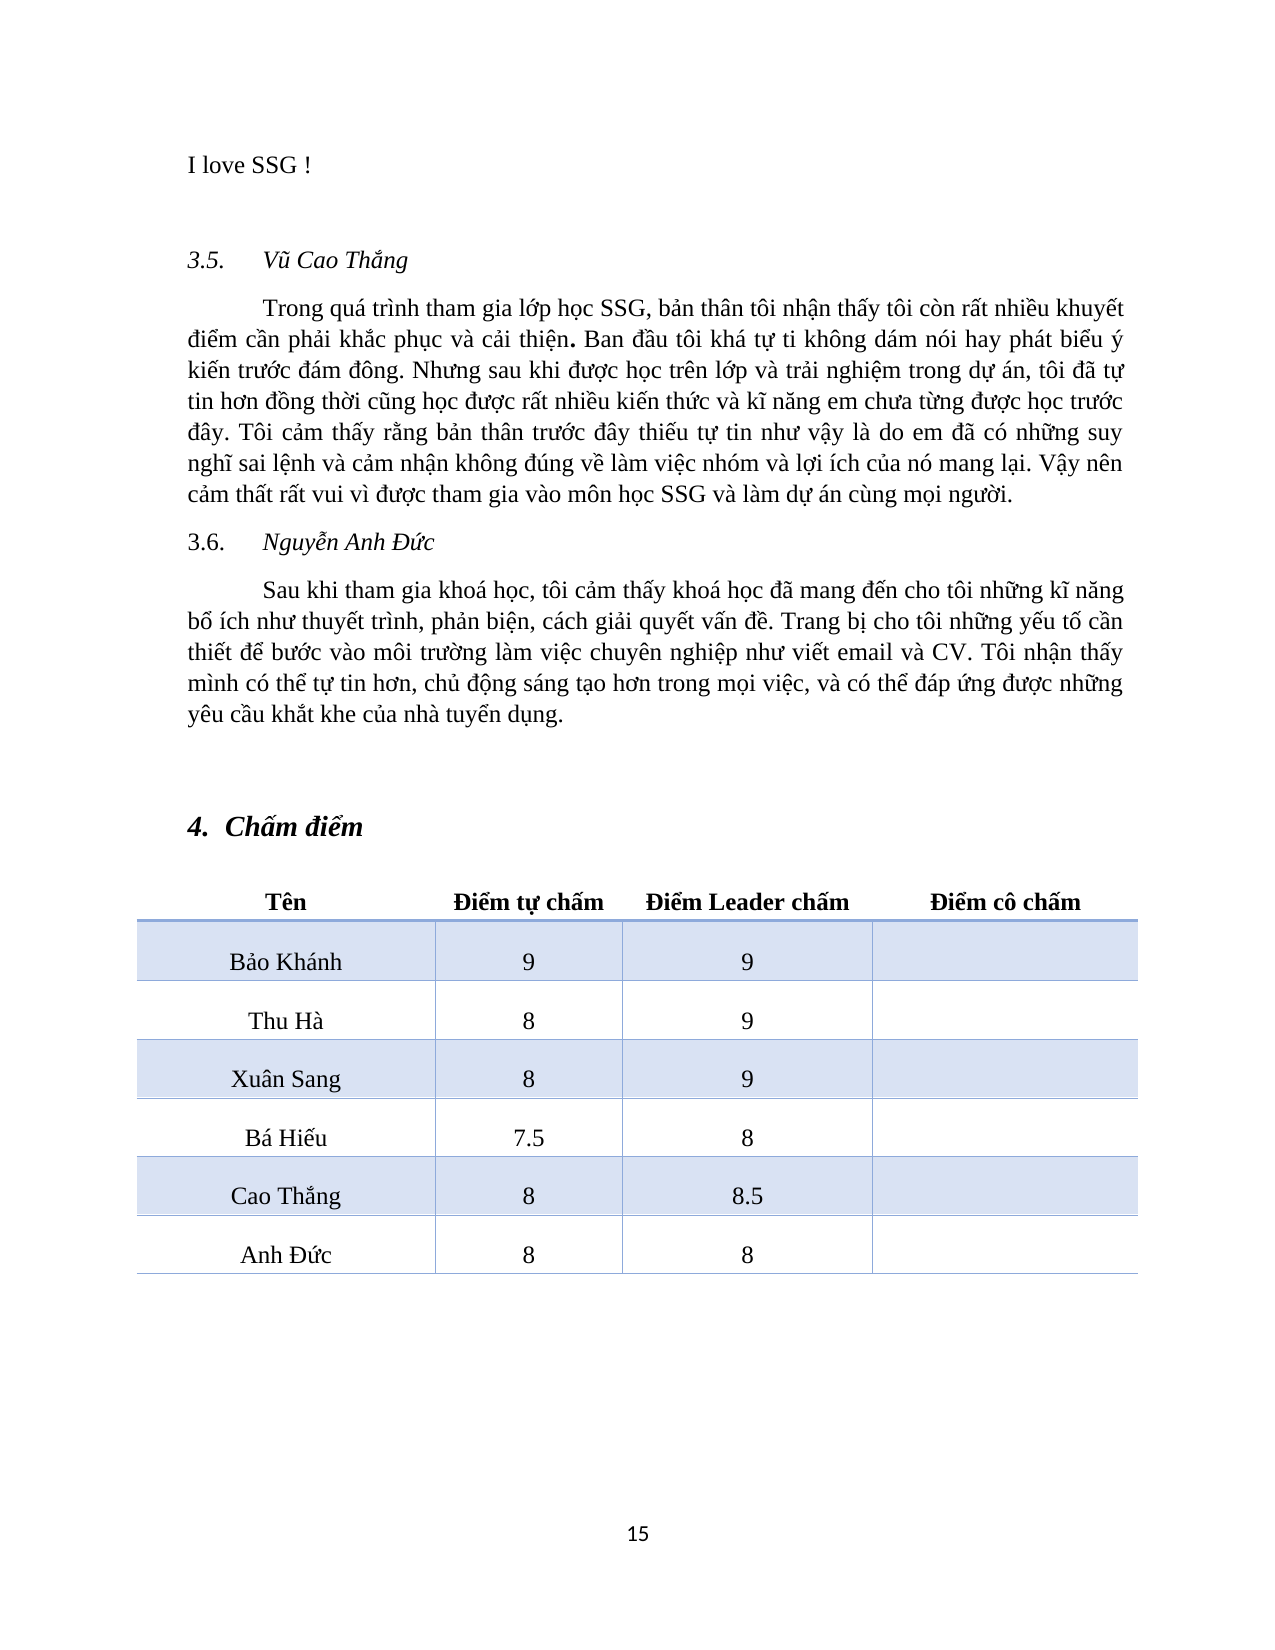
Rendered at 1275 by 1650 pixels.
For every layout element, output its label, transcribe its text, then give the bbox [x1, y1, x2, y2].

list Vũ Cao Thắng [187, 245, 1125, 274]
table_cell 9 [623, 922, 872, 980]
table_cell Bảo Khánh [137, 922, 435, 980]
table_cell 8.5 [623, 1157, 872, 1214]
table_cell [873, 1157, 1138, 1214]
list Chấm điểm [187, 809, 1125, 842]
table_cell Xuân Sang [137, 1040, 435, 1097]
table_cell 8 [623, 1099, 872, 1156]
table_cell Anh Đức [137, 1216, 435, 1273]
table_header Tên [137, 862, 435, 919]
table_cell 8 [623, 1216, 872, 1273]
table_cell 9 [436, 922, 622, 980]
table_cell [873, 1216, 1138, 1273]
table_cell 8 [436, 1157, 622, 1214]
table_cell 8 [436, 981, 622, 1039]
list Nguyễn Anh Đức [187, 527, 1125, 556]
text Sau khi tham gia khoá học, tôi cảm thấy khoá học đã mang đến cho tôi những kĩ năng bổ ích như thuyết trình, phản biện, cách giải quyết vấn đề. Trang bị cho tôi những yếu tố cần thiết để bước vào môi trường làm việc chuyên nghiệp như viết email và CV. Tôi nhận thấy mình có thể tự tin hơn, chủ động sáng tạo hơn trong mọi việc, và có thể đáp ứng được những yêu cầu khắt khe của nhà tuyển dụng. [187, 575, 1125, 728]
text Trong quá trình tham gia lớp học SSG, bản thân tôi nhận thấy tôi còn rất nhiều khuyết điểm cần phải khắc phục và cải thiện. Ban đầu tôi khá tự ti không dám nói hay phát biểu ý kiến trước đám đông. Nhưng sau khi được học trên lớp và trải nghiệm trong dự án, tôi đã tự tin hơn đồng thời cũng học được rất nhiều kiến thức và kĩ năng em chưa từng được học trước đây. Tôi cảm thấy rằng bản thân trước đây thiếu tự tin như vậy là do em đã có những suy nghĩ sai lệnh và cảm nhận không đúng về làm việc nhóm và lợi ích của nó mang lại. Vậy nên cảm thất rất vui vì được tham gia vào môn học SSG và làm dự án cùng mọi người. [187, 293, 1125, 508]
table_cell [873, 1099, 1138, 1156]
table_cell [873, 1040, 1138, 1097]
table_cell 8 [436, 1216, 622, 1273]
text I love SSG ! [150, 150, 1125, 179]
table_cell Cao Thắng [137, 1157, 435, 1214]
table_cell 8 [436, 1040, 622, 1097]
table_cell [873, 981, 1138, 1039]
table_cell 7.5 [436, 1099, 622, 1156]
table_header Điểm cô chấm [873, 862, 1138, 919]
table_cell 9 [623, 1040, 872, 1097]
table_cell 9 [623, 981, 872, 1039]
table_cell Thu Hà [137, 981, 435, 1039]
table_header Điểm tự chấm [435, 862, 622, 919]
table_header Điểm Leader chấm [623, 862, 872, 919]
table_cell [873, 922, 1138, 980]
table_cell Bá Hiếu [137, 1099, 435, 1156]
